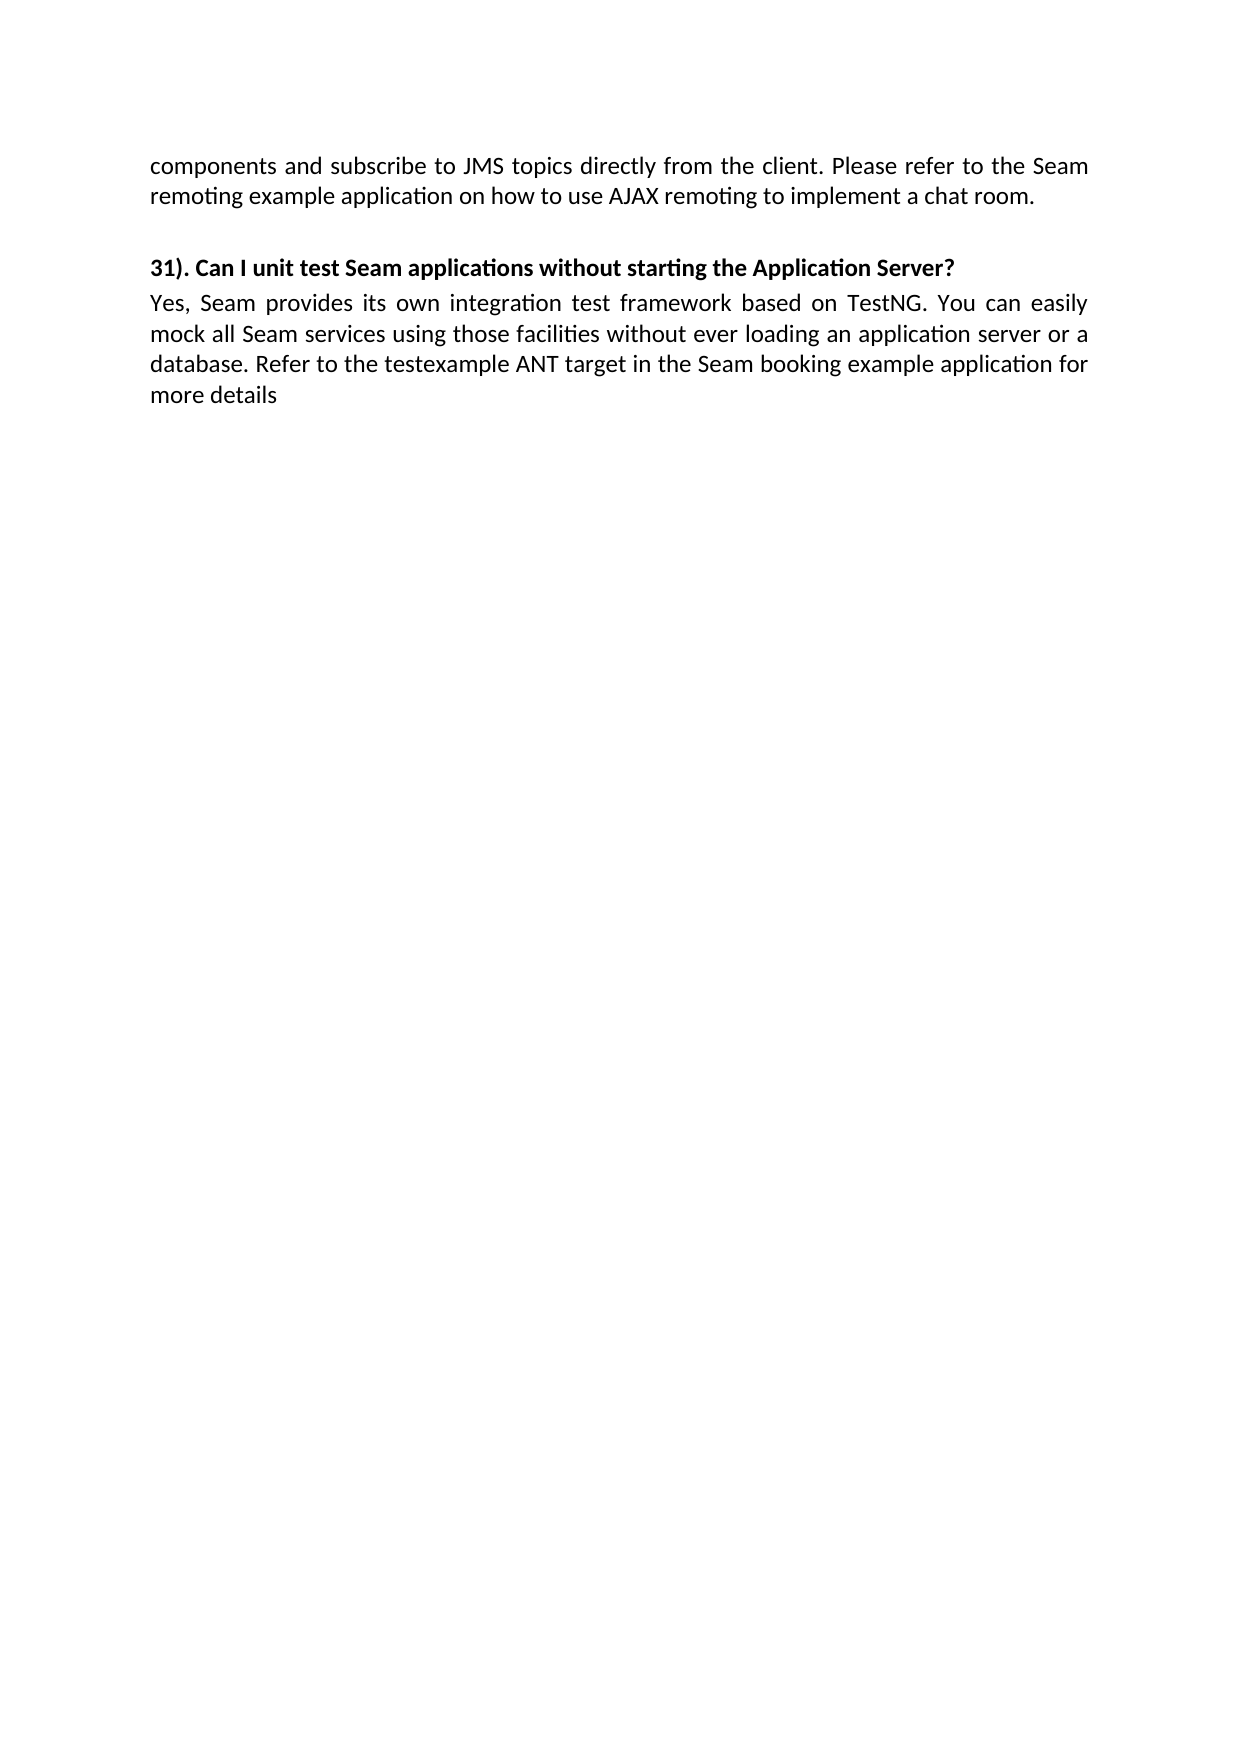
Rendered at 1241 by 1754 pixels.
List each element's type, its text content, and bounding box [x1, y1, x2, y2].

text Yes, Seam provides its own integration test framework based on TestNG. You can easily mock all Seam services using those facilities without ever loading an application server or a database. Refer to the testexample ANT target in the Seam booking example application for more details [150, 287, 1090, 409]
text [150, 150, 1090, 211]
text 31). Can I unit test Seam applications without starting the Application Server? [150, 252, 1090, 282]
